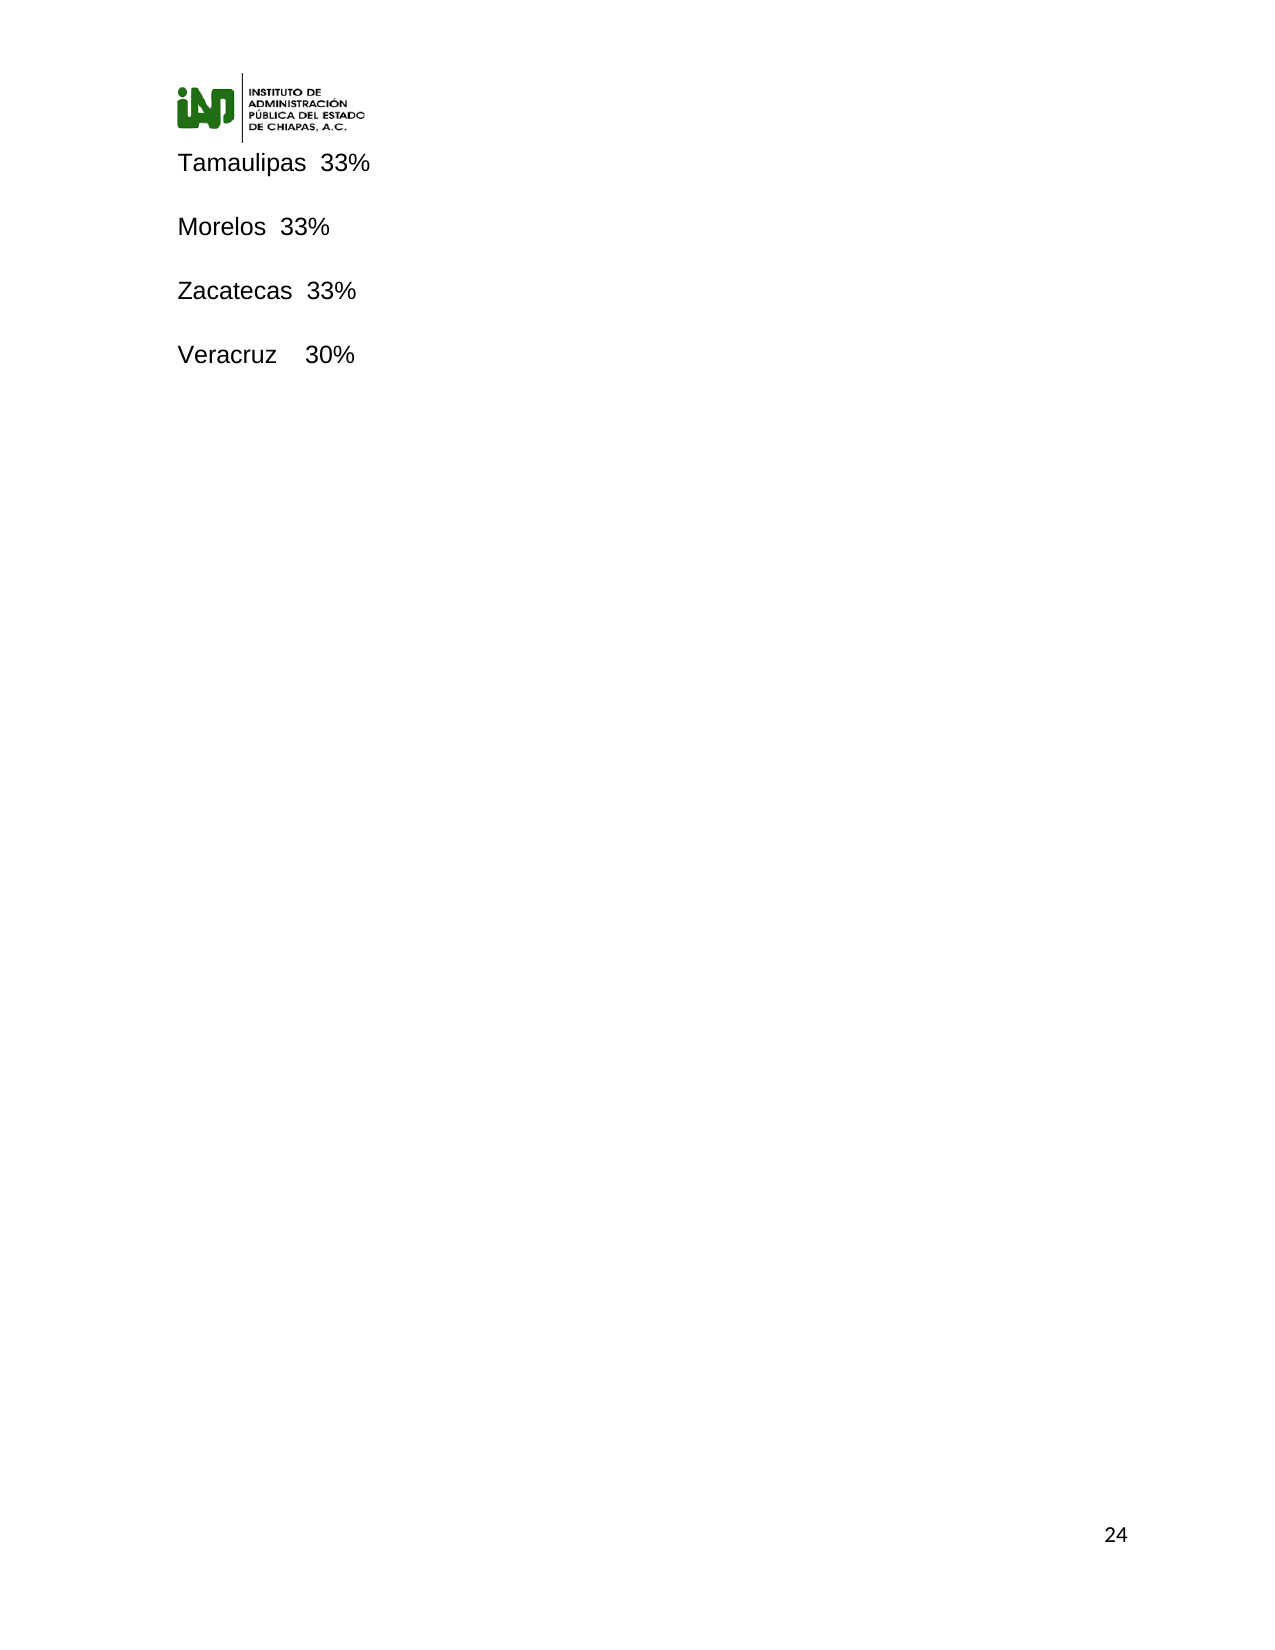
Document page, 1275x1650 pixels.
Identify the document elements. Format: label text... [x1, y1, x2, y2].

text Morelos 33% [177, 212, 1127, 240]
text Veracruz 30% [177, 339, 1127, 368]
picture [177, 73, 365, 143]
text Zacatecas 33% [177, 276, 1127, 304]
text Tamaulipas 33% [177, 148, 1127, 176]
